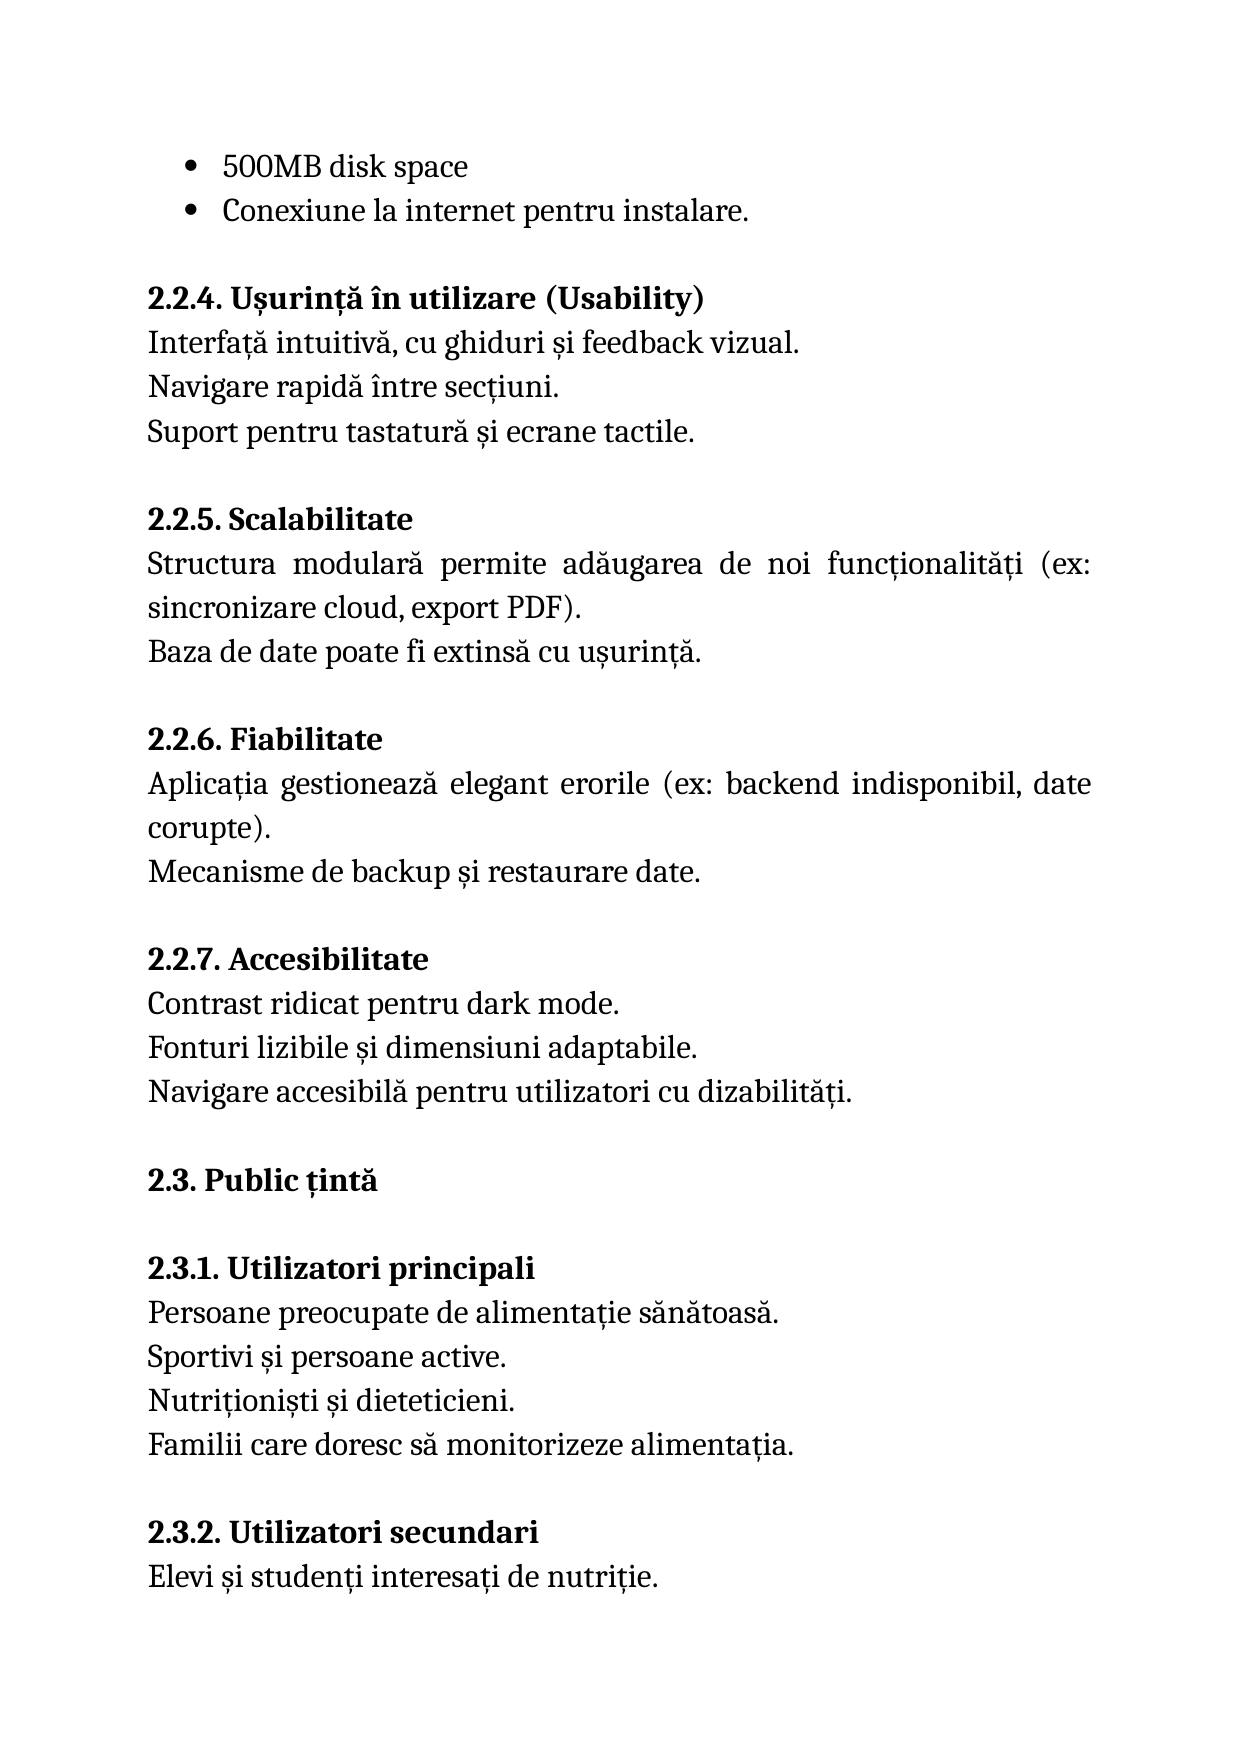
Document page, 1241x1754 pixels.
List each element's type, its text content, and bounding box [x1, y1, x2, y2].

text Contrast ridicat pentru dark mode. [148, 985, 1093, 1023]
text 2.2.4. Ușurință în utilizare (Usability) [148, 280, 1093, 318]
list Conexiune la internet pentru instalare. [185, 192, 1093, 230]
text Persoane preocupate de alimentație sănătoasă. [148, 1293, 1093, 1332]
text Navigare accesibilă pentru utilizatori cu dizabilități. [148, 1073, 1093, 1111]
text Baza de date poate fi extinsă cu ușurință. [148, 632, 1093, 671]
text 2.3.2. Utilizatori secundari [148, 1513, 1093, 1552]
text 2.2.5. Scalabilitate [148, 500, 1093, 538]
text Elevi și studenți interesați de nutriție. [148, 1558, 1093, 1596]
text Suport pentru tastatură și ecrane tactile. [148, 412, 1093, 450]
text Mecanisme de backup și restaurare date. [148, 853, 1093, 891]
text Fonturi lizibile și dimensiuni adaptabile. [148, 1029, 1093, 1067]
text Sportivi și persoane active. [148, 1337, 1093, 1376]
text 2.2.7. Accesibilitate [148, 941, 1093, 979]
text 2.2.6. Fiabilitate [148, 720, 1093, 759]
text Familii care doresc să monitorizeze alimentația. [148, 1425, 1093, 1464]
text Nutriționiști și dieteticieni. [148, 1381, 1093, 1420]
text 2.3.1. Utilizatori principali [148, 1249, 1093, 1287]
text Structura modulară permite adăugarea de noi funcționalități (ex: sincronizare cloud, export PDF). [148, 544, 1093, 627]
list 500MB disk space [185, 148, 1093, 186]
text Navigare rapidă între secțiuni. [148, 368, 1093, 406]
text 2.3. Public țintă [148, 1161, 1093, 1199]
text Aplicația gestionează elegant erorile (ex: backend indisponibil, date corupte). [148, 764, 1093, 847]
text Interfață intuitivă, cu ghiduri și feedback vizual. [148, 324, 1093, 362]
